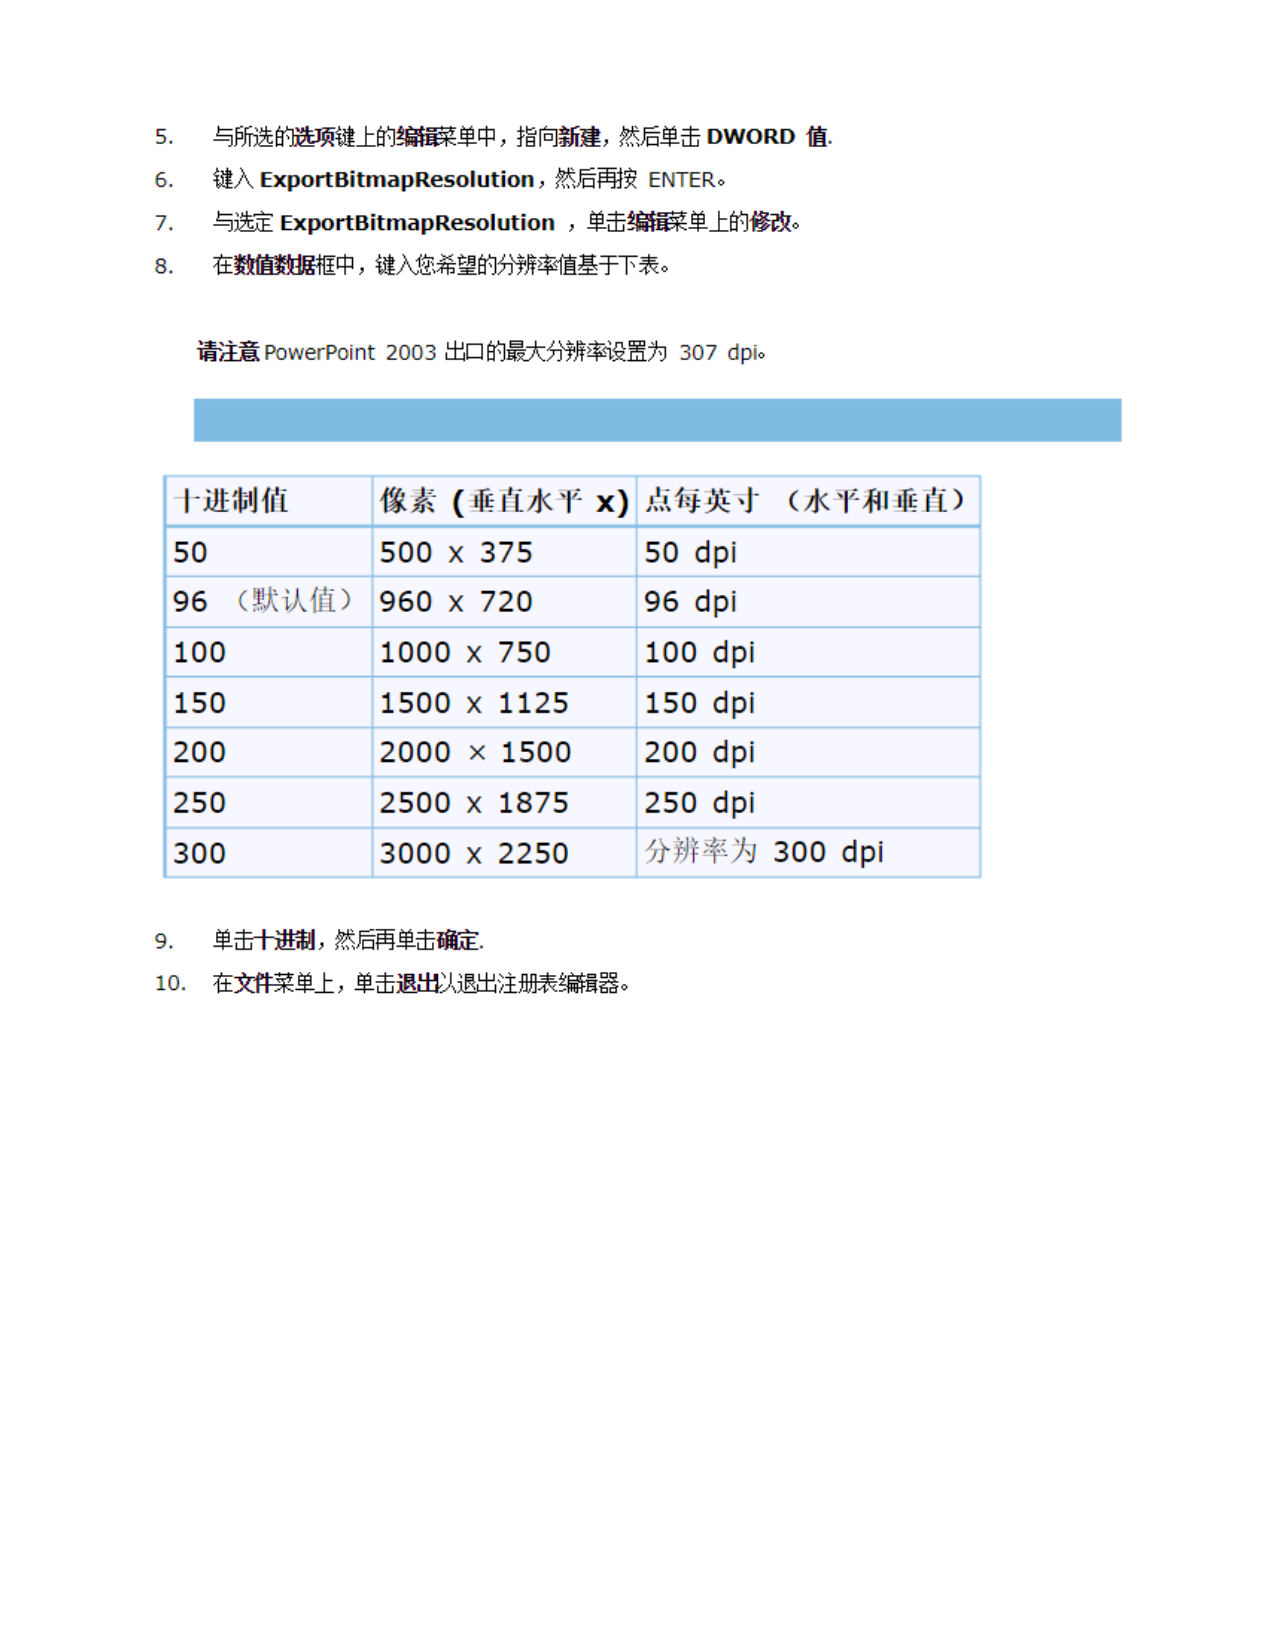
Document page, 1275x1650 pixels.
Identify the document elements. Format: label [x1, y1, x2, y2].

picture [75, 75, 1200, 1053]
